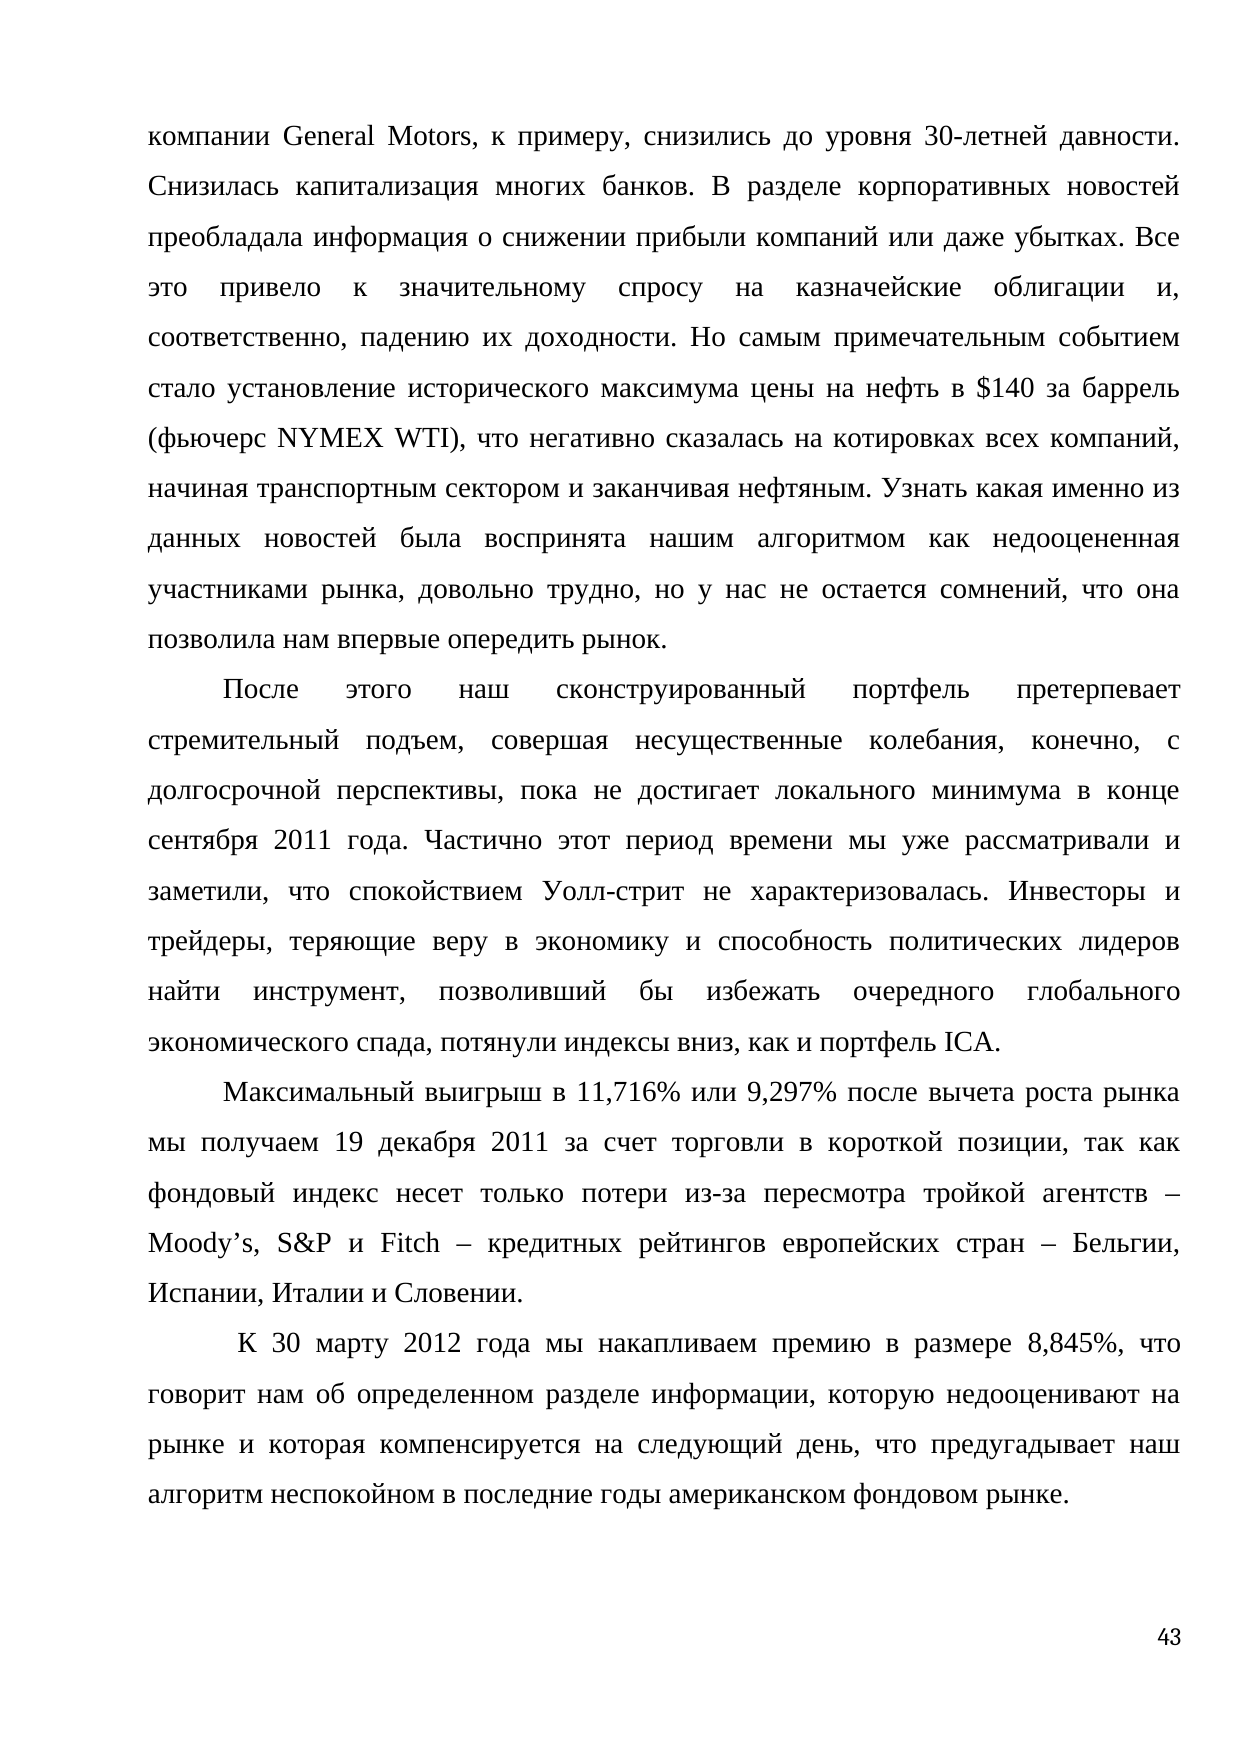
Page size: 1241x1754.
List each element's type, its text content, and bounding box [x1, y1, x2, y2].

text После этого наш сконструированный портфель претерпевает стремительный подъем, совершая несущественные колебания, конечно, с долгосрочной перспективы, пока не достигает локального минимума в конце сентября 2011 года. Частично этот период времени мы уже рассматривали и заметили, что спокойствием Уолл-стрит не характеризовалась. Инвесторы и трейдеры, теряющие веру в экономику и способность политических лидеров найти инструмент, позволивший бы избежать очередного глобального экономического спада, потянули индексы вниз, как и портфель ICA. [148, 672, 1181, 1057]
text Максимальный выигрыш в 11,716% или 9,297% после вычета роста рынка мы получаем 19 декабря 2011 за счет торговли в короткой позиции, так как фондовый индекс несет только потери из-за пересмотра тройкой агентств – Moody’s, S&P и Fitch – кредитных рейтингов европейских стран – Бельгии, Испании, Италии и Словении. [148, 1074, 1181, 1309]
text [148, 118, 1181, 655]
text К 30 марту 2012 года мы накапливаем премию в размере 8,845%, что говорит нам об определенном разделе информации, которую недооценивают на рынке и которая компенсируется на следующий день, что предугадывает наш алгоритм неспокойном в последние годы американском фондовом рынке. [148, 1326, 1181, 1510]
